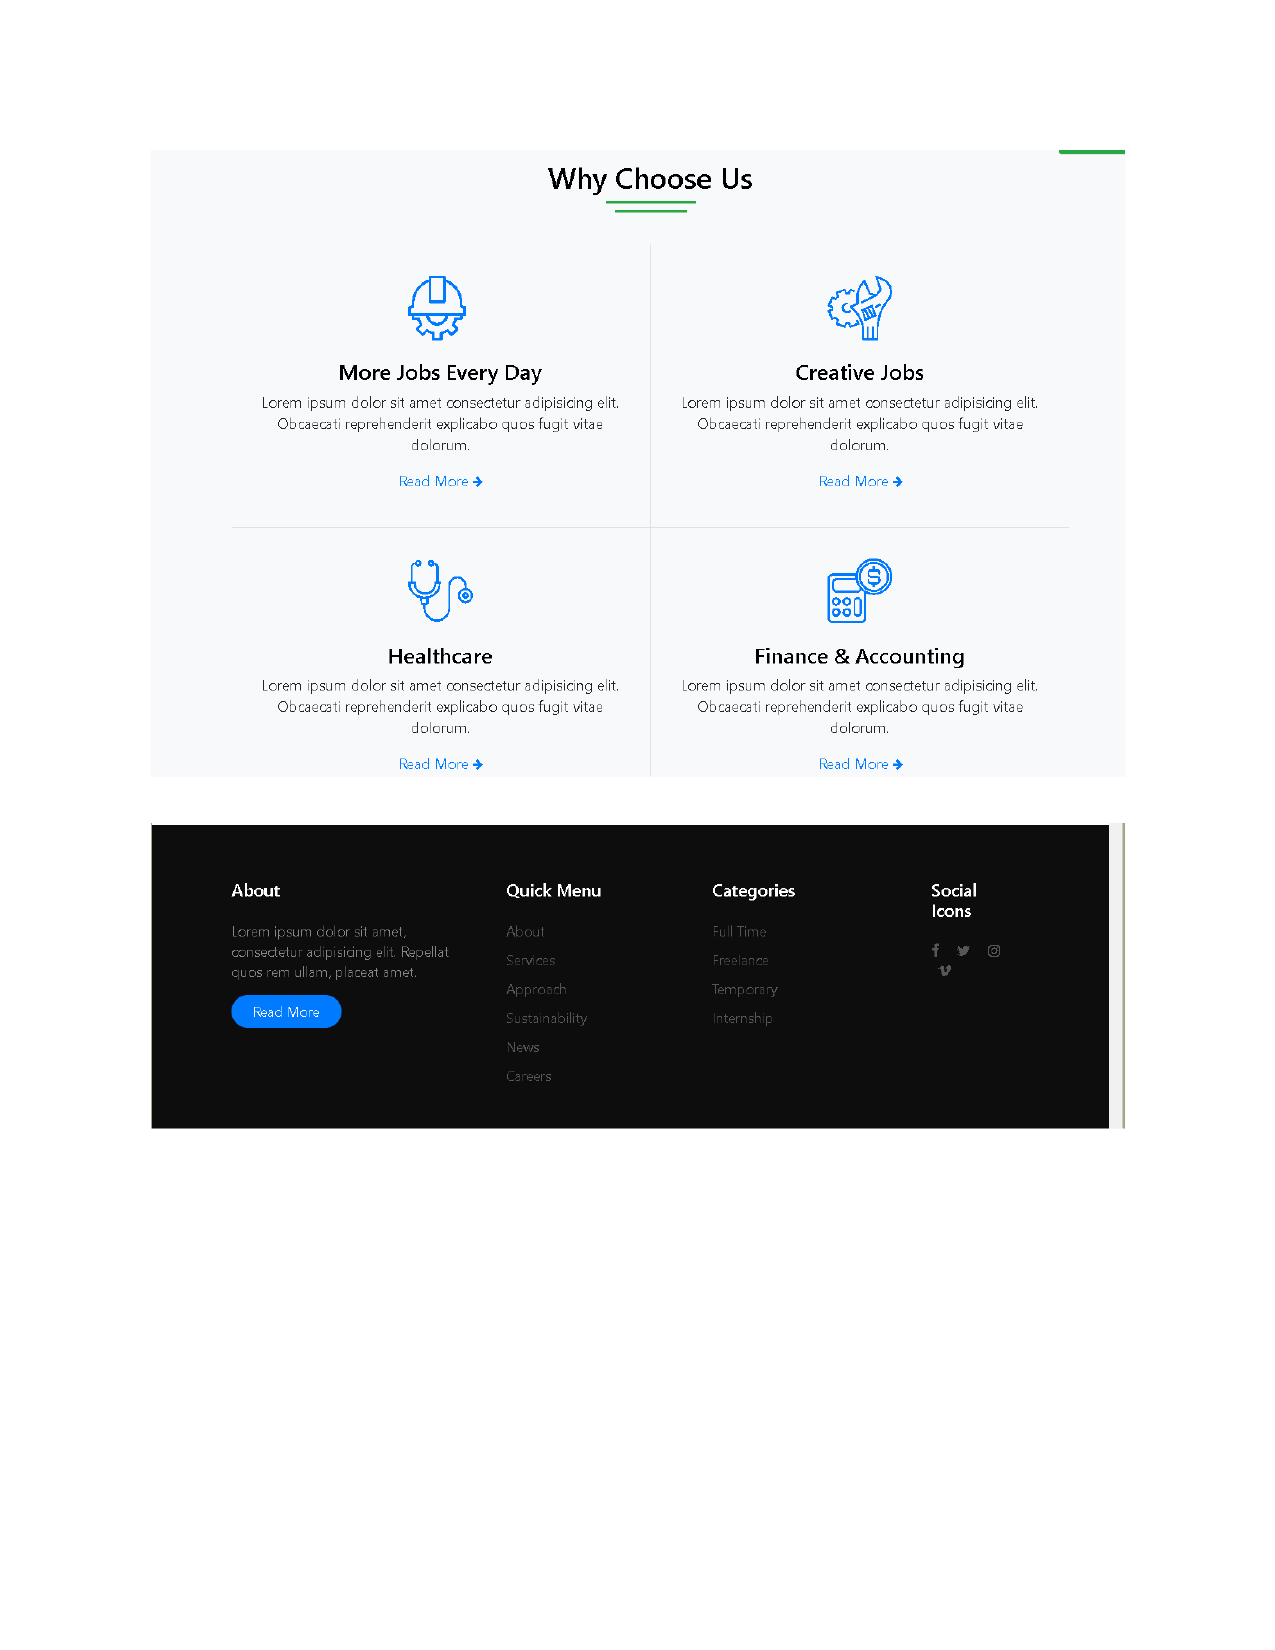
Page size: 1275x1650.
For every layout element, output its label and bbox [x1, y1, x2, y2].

picture [150, 150, 1125, 777]
picture [150, 822, 1125, 1129]
